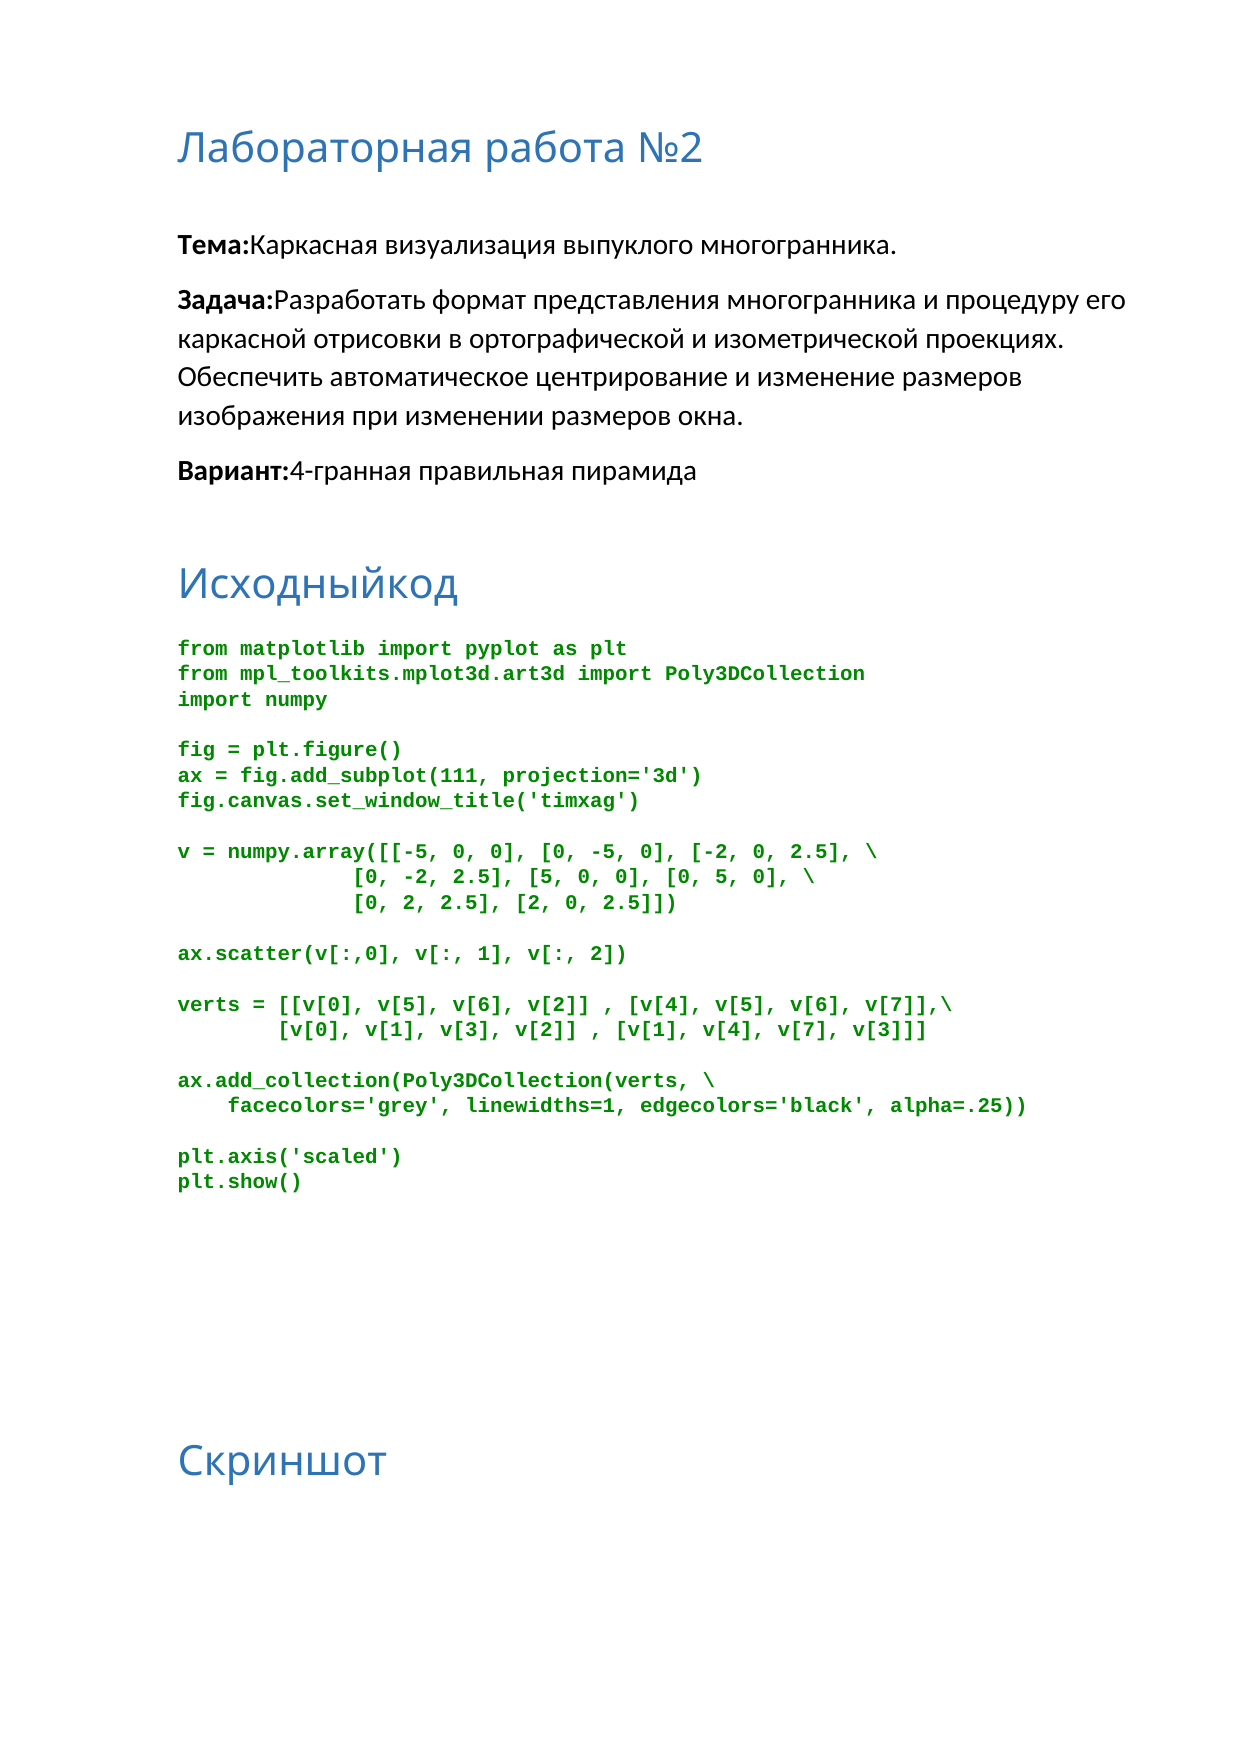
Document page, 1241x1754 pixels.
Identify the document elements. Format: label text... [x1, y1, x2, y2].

text fig = plt.figure() [177, 738, 1152, 763]
subtitle Лабораторная работа №2 [177, 118, 1152, 175]
text import numpy [177, 687, 1152, 712]
text ax.add_collection(Poly3DCollection(verts, \ [177, 1068, 1152, 1093]
text fig.canvas.set_window_title('timxag') [177, 788, 1152, 814]
text Задача:Разработать формат представления многогранника и процедуру его каркасной отрисовки в ортографической и изометрической проекциях. Обеспечить автоматическое центрирование и изменение размеров изображения при изменении размеров окна. [177, 281, 1152, 432]
text plt.show() [177, 1170, 1152, 1195]
text Вариант:4-гранная правильная пирамида [177, 452, 1152, 487]
text [v[0], v[1], v[3], v[2]] , [v[1], v[4], v[7], v[3]]] [177, 1017, 1152, 1043]
text v = numpy.array([[-5, 0, 0], [0, -5, 0], [-2, 0, 2.5], \ [177, 839, 1152, 865]
text from matplotlib import pyplot as plt [177, 611, 1152, 661]
text plt.axis('scaled') [177, 1144, 1152, 1170]
text Тема:Каркасная визуализация выпуклого многогранника. [177, 226, 1152, 262]
text [0, -2, 2.5], [5, 0, 0], [0, 5, 0], \ [177, 865, 1152, 890]
text [0, 2, 2.5], [2, 0, 2.5]]) [177, 890, 1152, 916]
text Исходныйкод [177, 554, 1152, 611]
text facecolors='grey', linewidths=1, edgecolors='black', alpha=.25)) [177, 1093, 1152, 1119]
text ax.scatter(v[:,0], v[:, 1], v[:, 2]) [177, 941, 1152, 966]
text verts = [[v[0], v[5], v[6], v[2]] , [v[4], v[5], v[6], v[7]],\ [177, 992, 1152, 1017]
subtitle Скриншот [177, 1430, 1152, 1487]
text ax = fig.add_subplot(111, projection='3d') [177, 763, 1152, 788]
text from mpl_toolkits.mplot3d.art3d import Poly3DCollection [177, 661, 1152, 687]
